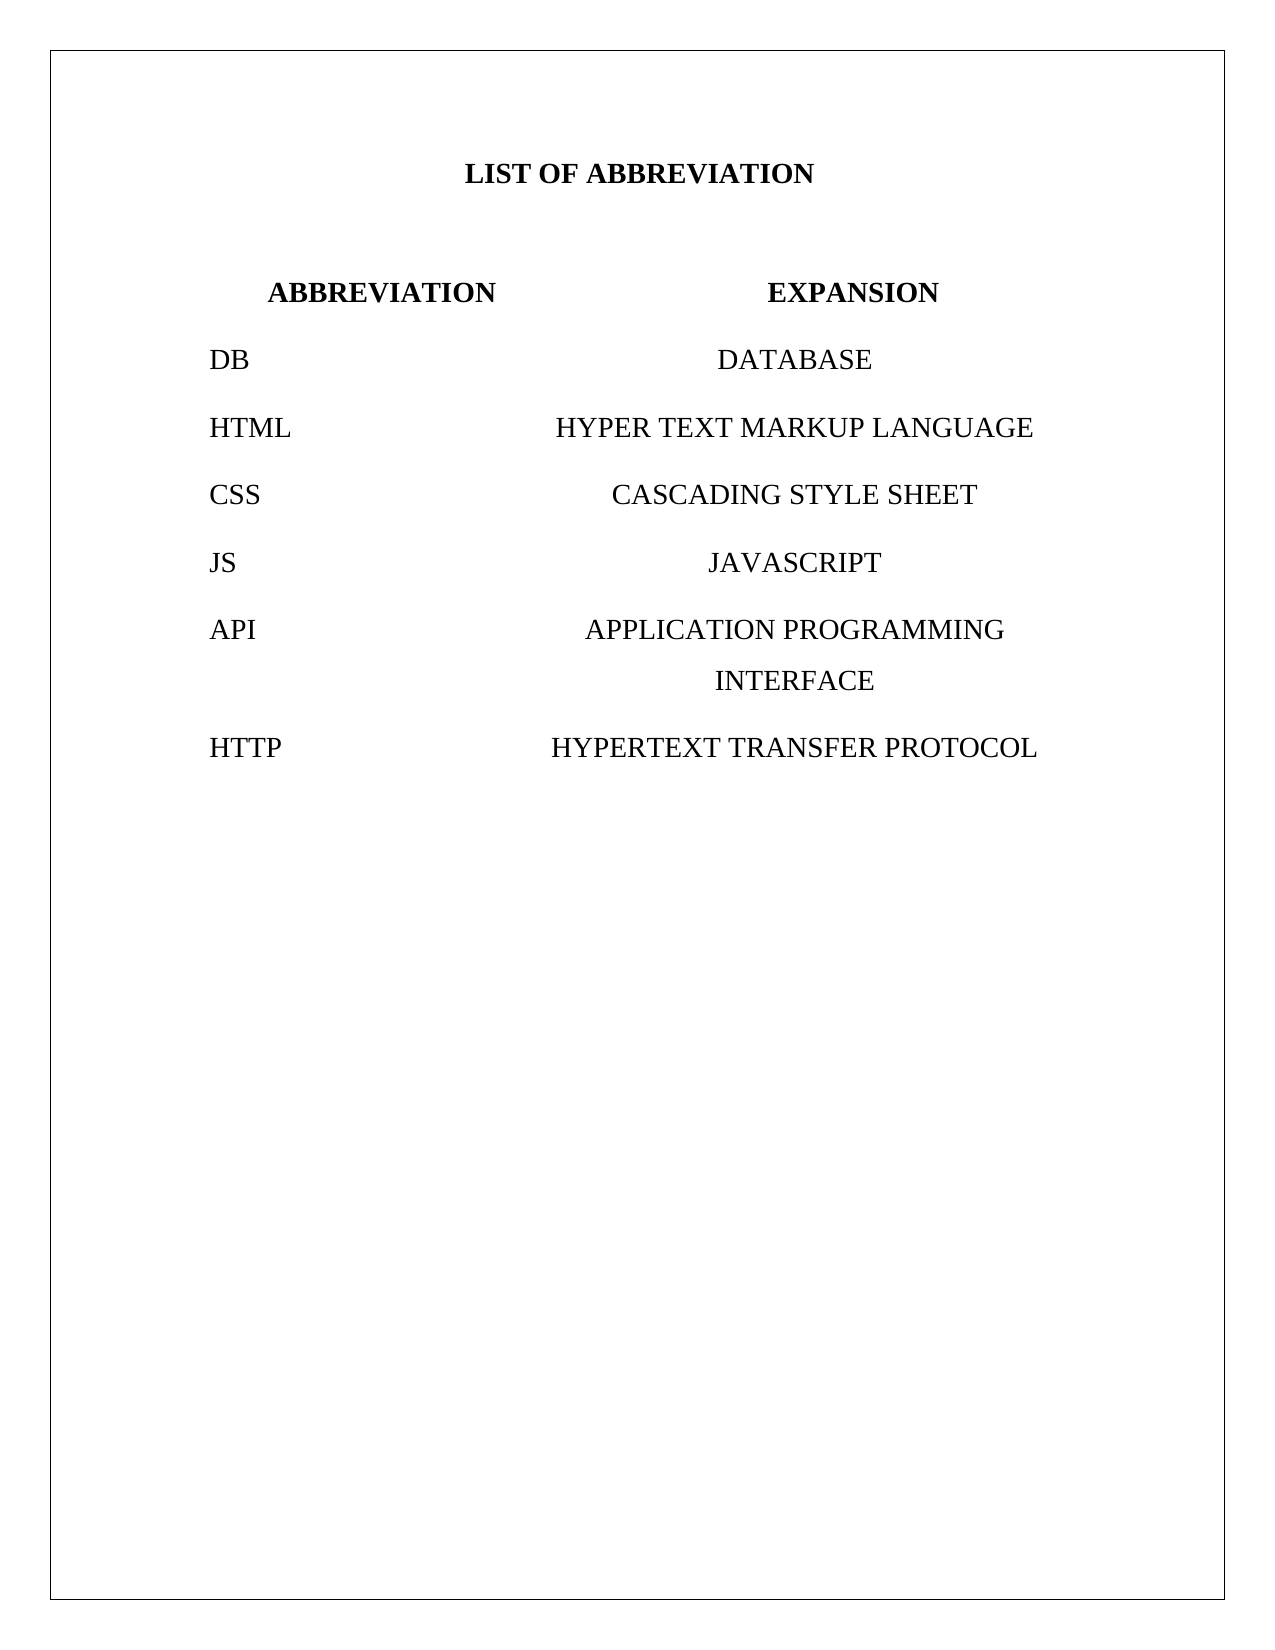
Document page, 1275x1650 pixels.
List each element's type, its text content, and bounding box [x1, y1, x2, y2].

table_cell APPLICATION PROGRAMMING INTERFACE [508, 613, 1081, 730]
table_cell API [198, 613, 508, 730]
table_cell JAVASCRIPT [508, 545, 1081, 612]
table_cell HTTP [198, 730, 508, 798]
table_cell JS [198, 545, 508, 612]
table_cell HTML [198, 410, 508, 477]
table_cell DATABASE [508, 343, 1081, 410]
table_cell CSS [198, 478, 508, 545]
table_cell DB [198, 343, 508, 410]
table_cell HYPERTEXT TRANSFER PROTOCOL [508, 730, 1081, 798]
table_cell CASCADING STYLE SHEET [508, 478, 1081, 545]
table_header EXPANSION [508, 275, 1081, 342]
table_cell HYPER TEXT MARKUP LANGUAGE [508, 410, 1081, 477]
table_header ABBREVIATION [198, 275, 508, 342]
text LIST OF ABBREVIATION [137, 156, 1142, 190]
